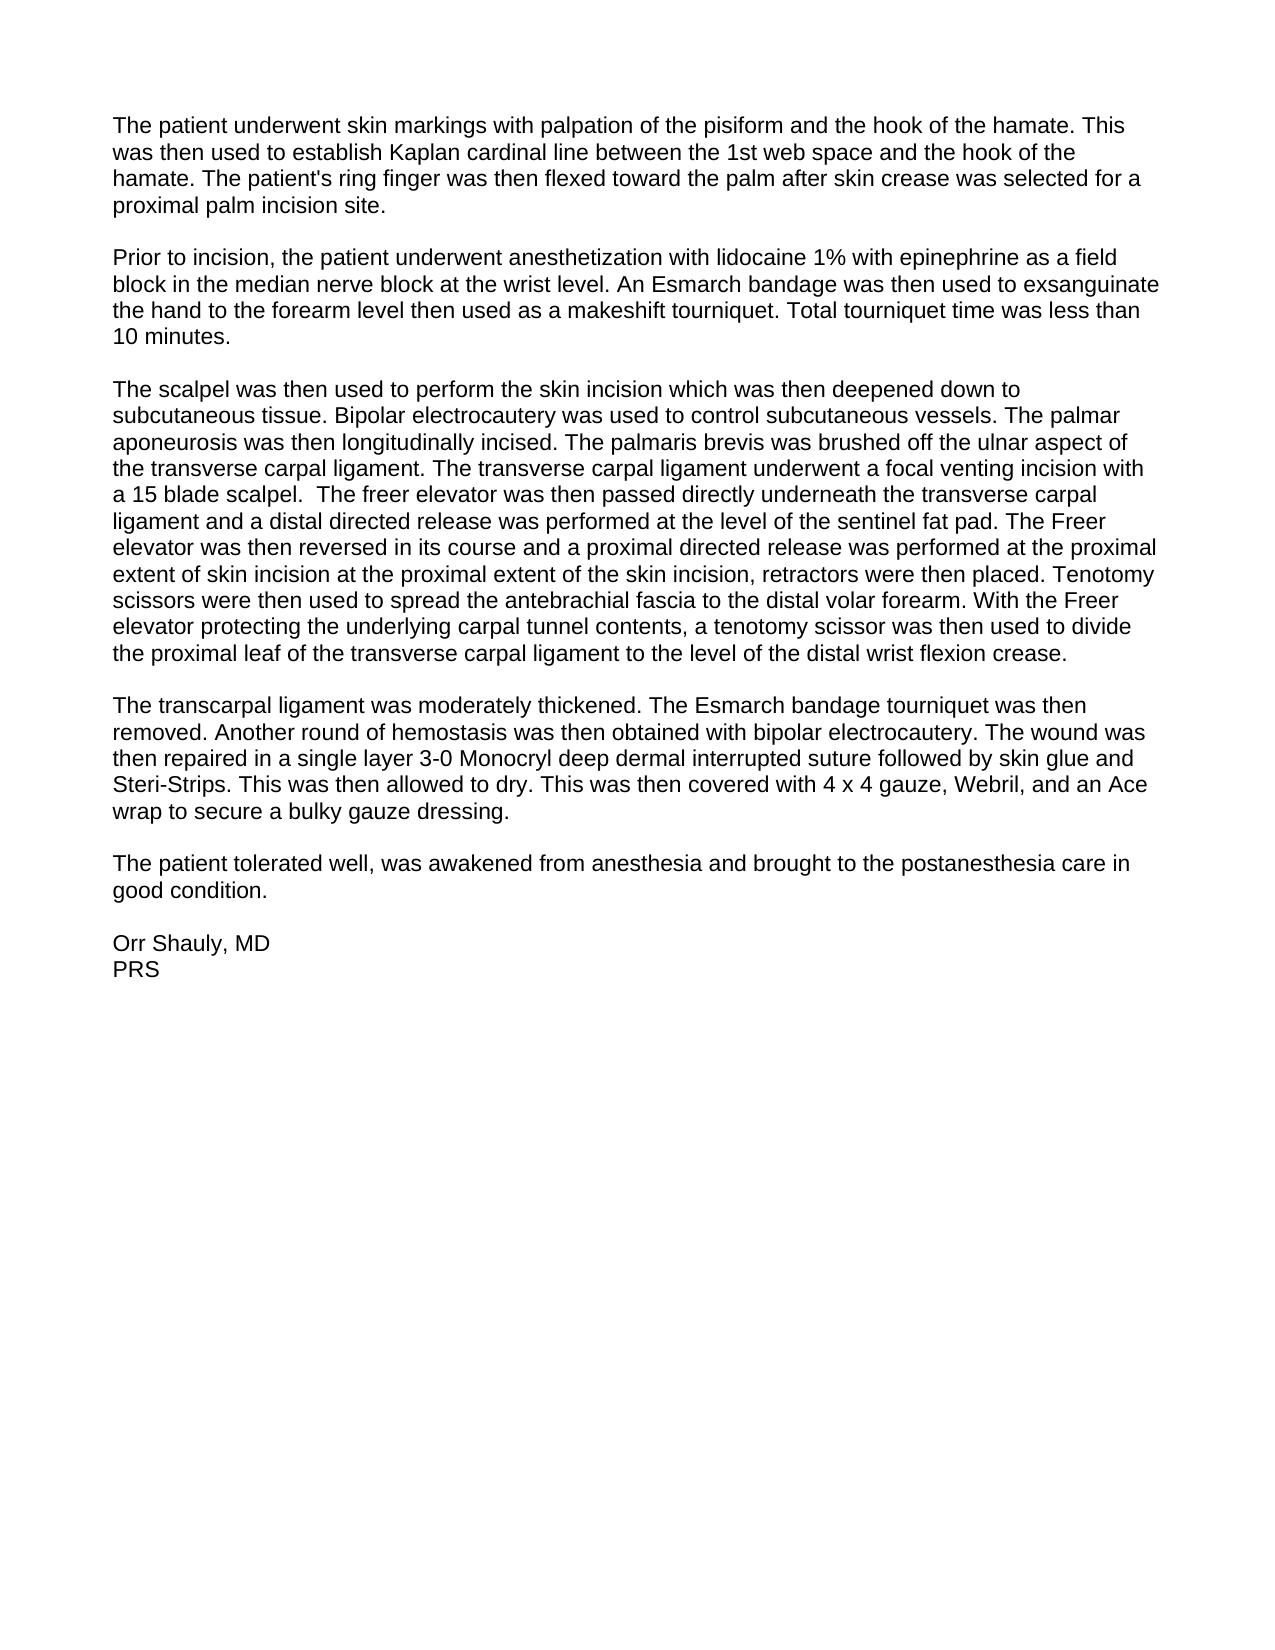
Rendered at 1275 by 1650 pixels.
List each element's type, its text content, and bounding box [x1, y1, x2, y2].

text The patient underwent skin markings with palpation of the pisiform and the hook of the hamate. This was then used to establish Kaplan cardinal line between the 1st web space and the hook of the hamate. The patient's ring finger was then flexed toward the palm after skin crease was selected for a proximal palm incision site. [112, 112, 1162, 218]
text Prior to incision, the patient underwent anesthetization with lidocaine 1% with epinephrine as a field block in the median nerve block at the wrist level. An Esmarch bandage was then used to exsanguinate the hand to the forearm level then used as a makeshift tourniquet. Total tourniquet time was less than 10 minutes. [112, 244, 1162, 350]
text Orr Shauly, MD PRS [112, 929, 1162, 982]
text The patient tolerated well, was awakened from anesthesia and brought to the postanesthesia care in good condition. [112, 850, 1162, 903]
text The transcarpal ligament was moderately thickened. The Esmarch bandage tourniquet was then removed. Another round of hemostasis was then obtained with bipolar electrocautery. The wound was then repaired in a single layer 3-0 Monocryl deep dermal interrupted suture followed by skin glue and Steri-Strips. This was then allowed to dry. This was then covered with 4 x 4 gauze, Webril, and an Ace wrap to secure a bulky gauze dressing. [112, 692, 1162, 824]
text The scalpel was then used to perform the skin incision which was then deepened down to subcutaneous tissue. Bipolar electrocautery was used to control subcutaneous vessels. The palmar aponeurosis was then longitudinally incised. The palmaris brevis was brushed off the ulnar aspect of the transverse carpal ligament. The transverse carpal ligament underwent a focal venting incision with a 15 blade scalpel. The freer elevator was then passed directly underneath the transverse carpal ligament and a distal directed release was performed at the level of the sentinel fat pad. The Freer elevator was then reversed in its course and a proximal directed release was performed at the proximal extent of skin incision at the proximal extent of the skin incision, retractors were then placed. Tenotomy scissors were then used to spread the antebrachial fascia to the distal volar forearm. With the Freer elevator protecting the underlying carpal tunnel contents, a tenotomy scissor was then used to divide the proximal leaf of the transverse carpal ligament to the level of the distal wrist flexion crease. [112, 376, 1162, 666]
